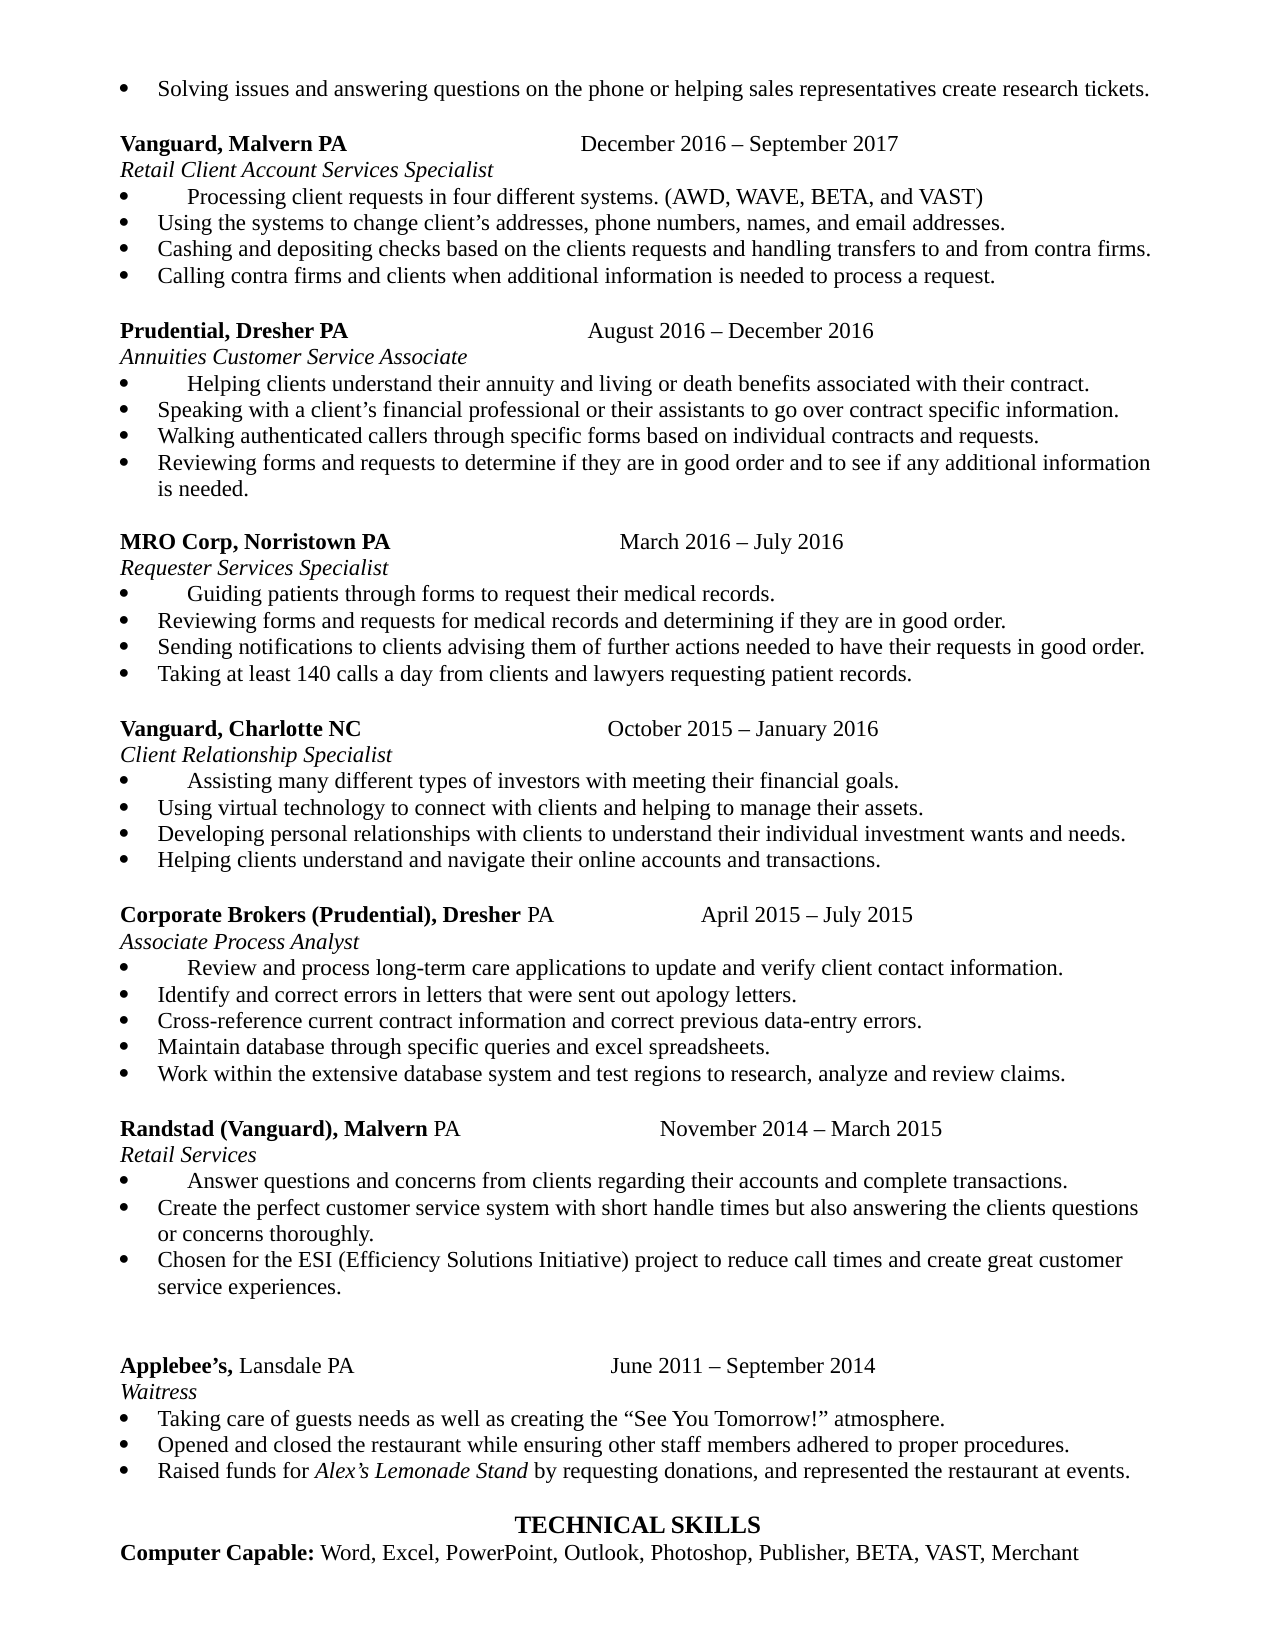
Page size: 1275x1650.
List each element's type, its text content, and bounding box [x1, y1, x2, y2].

text  Reviewing forms and requests for medical records and determining if they are in good order. [120, 607, 1155, 633]
text  Calling contra firms and clients when additional information is needed to process a request. [120, 262, 1155, 288]
text  Taking care of guests needs as well as creating the “See You Tomorrow!” atmosphere. [120, 1405, 1155, 1431]
text Assisting many different types of investors with meeting their financial goals. [120, 767, 1155, 794]
text  Raised funds for Alex’s Lemonade Stand by requesting donations, and represented the restaurant at events. [120, 1457, 1155, 1484]
text Corporate Brokers (Prudential), Dresher PA April 2015 – July 2015 [120, 902, 1155, 928]
text Randstad (Vanguard), Malvern PA November 2014 – March 2015 [120, 1115, 1155, 1141]
text  Using the systems to change client’s addresses, phone numbers, names, and email addresses. [120, 209, 1155, 236]
text Waitress [120, 1378, 1155, 1405]
text Client Relationship Specialist [120, 741, 1155, 767]
text  Developing personal relationships with clients to understand their individual investment wants and needs. [120, 820, 1155, 846]
text MRO Corp, Norristown PA March 2016 – July 2016 [120, 528, 1155, 554]
text  Helping clients understand and navigate their online accounts and transactions. [120, 846, 1155, 873]
text  Speaking with a client’s financial professional or their assistants to go over contract specific information. [120, 396, 1155, 422]
text  Cross-reference current contract information and correct previous data-entry errors. [120, 1007, 1155, 1033]
text  Maintain database through specific queries and excel spreadsheets. [120, 1033, 1155, 1060]
text TECHNICAL SKILLS [120, 1510, 1155, 1539]
text Retail Client Account Services Specialist [120, 156, 1155, 183]
text  Chosen for the ESI (Efficiency Solutions Initiative) project to reduce call times and create great customer service experiences. [120, 1247, 1155, 1299]
text  Sending notifications to clients advising them of further actions needed to have their requests in good order. [120, 633, 1155, 659]
text Requester Services Specialist [120, 554, 1155, 581]
text Helping clients understand their annuity and living or death benefits associated with their contract. [120, 370, 1155, 396]
text Prudential, Dresher PA August 2016 – December 2016 [120, 317, 1155, 343]
text Retail Services [120, 1141, 1155, 1167]
text  Reviewing forms and requests to determine if they are in good order and to see if any additional information is needed. [120, 449, 1155, 501]
text Guiding patients through forms to request their medical records. [120, 581, 1155, 607]
text Associate Process Analyst [120, 928, 1155, 954]
text  Cashing and depositing checks based on the clients requests and handling transfers to and from contra firms. [120, 236, 1155, 262]
text Answer questions and concerns from clients regarding their accounts and complete transactions. [120, 1167, 1155, 1194]
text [120, 1539, 1155, 1565]
text  Taking at least 140 calls a day from clients and lawyers requesting patient records. [120, 659, 1155, 686]
text Vanguard, Malvern PA December 2016 – September 2017 [120, 130, 1155, 156]
text Processing client requests in four different systems. (AWD, WAVE, BETA, and VAST) [120, 183, 1155, 209]
text Vanguard, Charlotte NC October 2015 – January 2016 [120, 715, 1155, 741]
text Annuities Customer Service Associate [120, 343, 1155, 370]
text Applebee’s, Lansdale PA June 2011 – September 2014 [120, 1352, 1155, 1378]
text  Identify and correct errors in letters that were sent out apology letters. [120, 981, 1155, 1007]
text  Create the perfect customer service system with short handle times but also answering the clients questions or concerns thoroughly. [120, 1194, 1155, 1247]
text  Solving issues and answering questions on the phone or helping sales representatives create research tickets. [120, 75, 1155, 101]
text  Work within the extensive database system and test regions to research, analyze and review claims. [120, 1060, 1155, 1086]
text  Opened and closed the restaurant while ensuring other staff members adhered to proper procedures. [120, 1431, 1155, 1457]
text  Using virtual technology to connect with clients and helping to manage their assets. [120, 794, 1155, 820]
text  Walking authenticated callers through specific forms based on individual contracts and requests. [120, 422, 1155, 449]
text Review and process long-term care applications to update and verify client contact information. [120, 954, 1155, 981]
